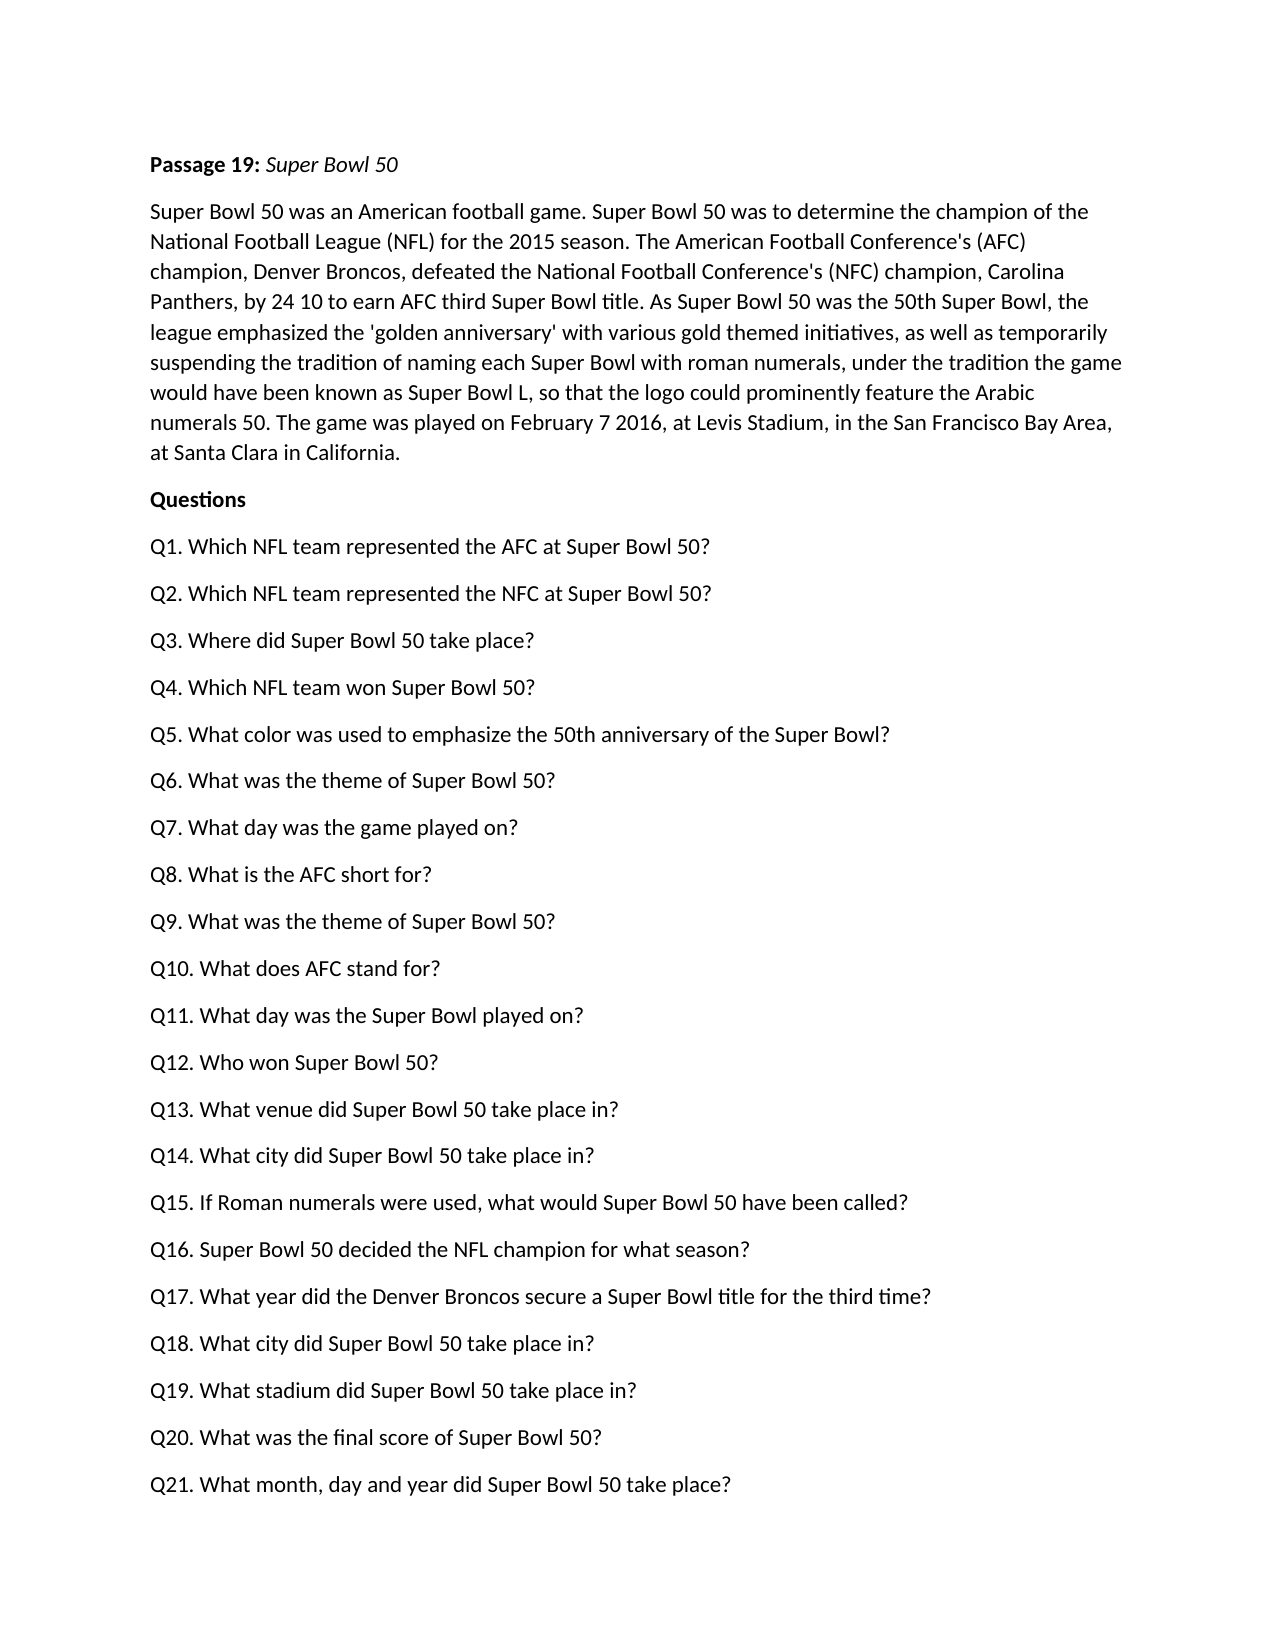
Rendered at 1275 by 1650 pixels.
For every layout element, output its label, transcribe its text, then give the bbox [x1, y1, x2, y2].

text Q5. What color was used to emphasize the 50th anniversary of the Super Bowl? [150, 720, 1125, 748]
text Q14. What city did Super Bowl 50 take place in? [150, 1142, 1125, 1170]
text Q8. What is the AFC short for? [150, 860, 1125, 888]
text Q16. Super Bowl 50 decided the NFL champion for what season? [150, 1235, 1125, 1263]
text Q9. What was the theme of Super Bowl 50? [150, 907, 1125, 935]
text Q7. What day was the game played on? [150, 813, 1125, 842]
text Q19. What stadium did Super Bowl 50 take place in? [150, 1376, 1125, 1404]
text Q17. What year did the Denver Broncos secure a Super Bowl title for the third time? [150, 1282, 1125, 1310]
text Q13. What venue did Super Bowl 50 take place in? [150, 1095, 1125, 1123]
text Q20. What was the final score of Super Bowl 50? [150, 1423, 1125, 1451]
text Questions [150, 485, 1125, 513]
text Q12. Who won Super Bowl 50? [150, 1048, 1125, 1076]
text Q15. If Roman numerals were used, what would Super Bowl 50 have been called? [150, 1188, 1125, 1217]
text Super Bowl 50 was an American football game. Super Bowl 50 was to determine the champion of the National Football League (NFL) for the 2015 season. The American Football Conference's (AFC) champion, Denver Broncos, defeated the National Football Conference's (NFC) champion, Carolina Panthers, by 24 10 to earn AFC third Super Bowl title. As Super Bowl 50 was the 50th Super Bowl, the league emphasized the 'golden anniversary' with various gold themed initiatives, as well as temporarily suspending the tradition of naming each Super Bowl with roman numerals, under the tradition the game would have been known as Super Bowl L, so that the logo could prominently feature the Arabic numerals 50. The game was played on February 7 2016, at Levis Stadium, in the San Francisco Bay Area, at Santa Clara in California. [150, 197, 1125, 467]
text Q4. Which NFL team won Super Bowl 50? [150, 673, 1125, 701]
text Passage 19: Super Bowl 50 [150, 150, 1125, 178]
text Q10. What does AFC stand for? [150, 954, 1125, 982]
text Q1. Which NFL team represented the AFC at Super Bowl 50? [150, 532, 1125, 560]
text Q11. What day was the Super Bowl played on? [150, 1001, 1125, 1029]
text Q6. What was the theme of Super Bowl 50? [150, 767, 1125, 795]
text Q18. What city did Super Bowl 50 take place in? [150, 1329, 1125, 1357]
text Q3. Where did Super Bowl 50 take place? [150, 626, 1125, 654]
text Q21. What month, day and year did Super Bowl 50 take place? [150, 1470, 1125, 1498]
text Q2. Which NFL team represented the NFC at Super Bowl 50? [150, 579, 1125, 607]
